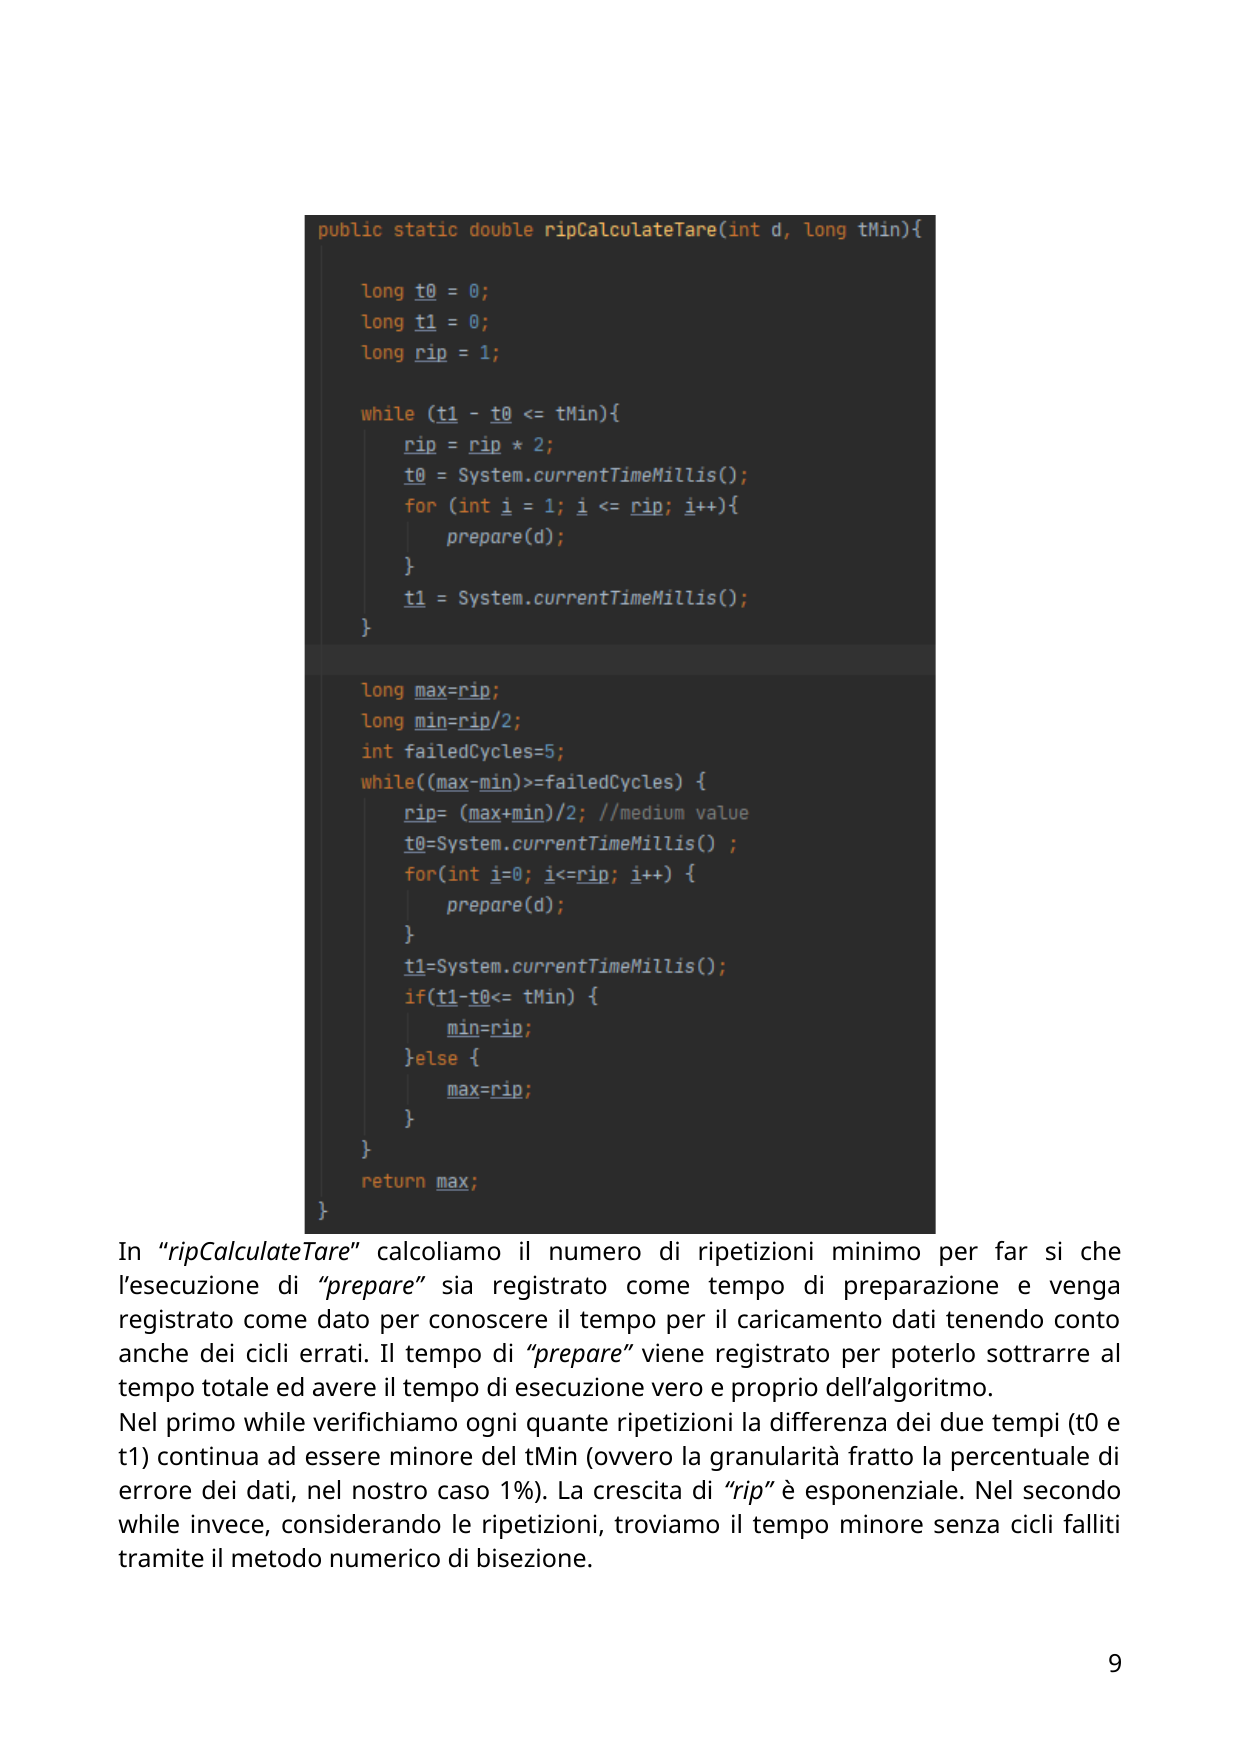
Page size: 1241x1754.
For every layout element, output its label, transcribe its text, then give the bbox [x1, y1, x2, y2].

picture [304, 215, 936, 1234]
text Nel primo while verifichiamo ogni quante ripetizioni la differenza dei due tempi (t0 e t1) continua ad essere minore del tMin (ovvero la granularità fratto la percentuale di errore dei dati, nel nostro caso 1%). La crescita di “rip” è esponenziale. Nel secondo while invece, considerando le ripetizioni, troviamo il tempo minore senza cicli falliti tramite il metodo numerico di bisezione. [118, 1404, 1122, 1574]
text In “ripCalculateTare” calcoliamo il numero di ripetizioni minimo per far si che l’esecuzione di “prepare” sia registrato come tempo di preparazione e venga registrato come dato per conoscere il tempo per il caricamento dati tenendo conto anche dei cicli errati. Il tempo di “prepare” viene registrato per poterlo sottrarre al tempo totale ed avere il tempo di esecuzione vero e proprio dell’algoritmo. [118, 1234, 1122, 1404]
